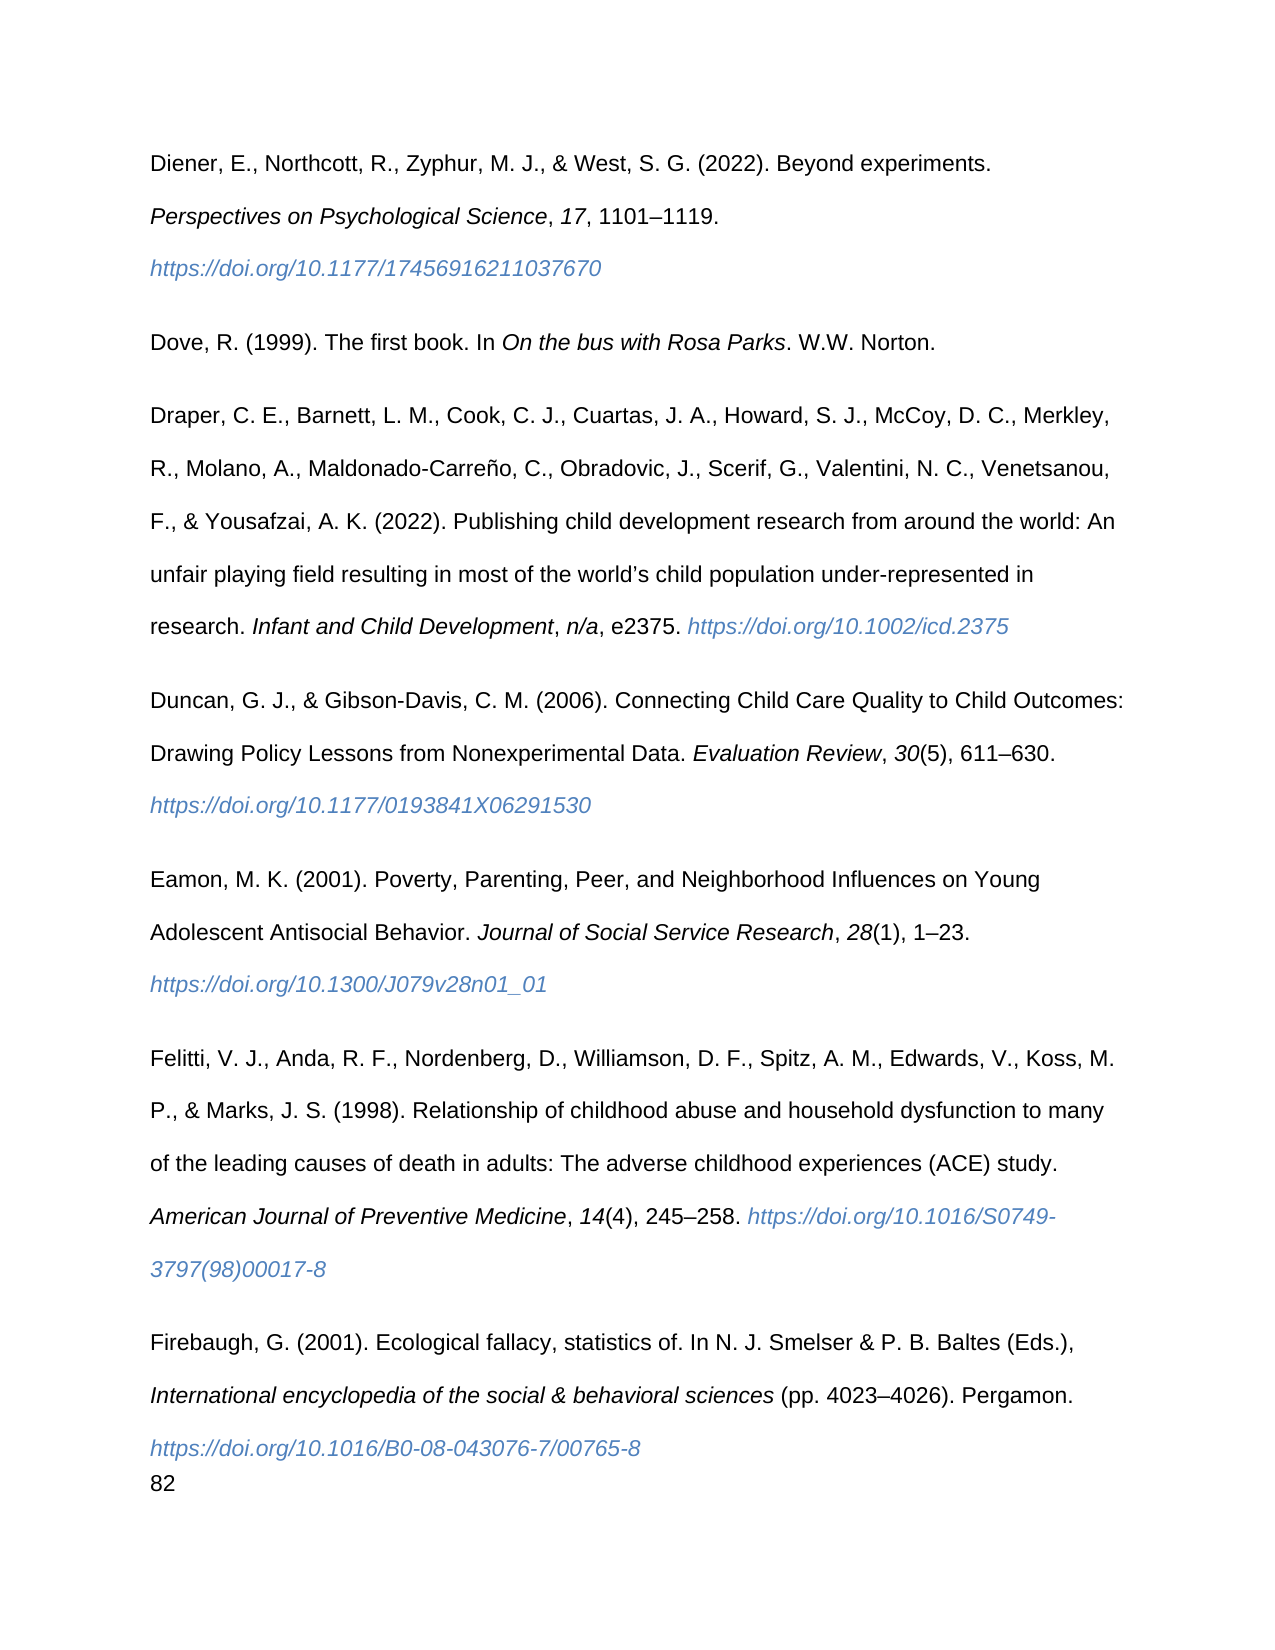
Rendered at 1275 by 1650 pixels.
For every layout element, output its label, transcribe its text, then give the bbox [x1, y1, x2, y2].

text Eamon, M. K. (2001). Poverty, Parenting, Peer, and Neighborhood Influences on Young Adolescent Antisocial Behavior. Journal of Social Service Research, 28(1), 1–23. https://doi.org/10.1300/J079v28n01_01 [150, 866, 1125, 998]
text Felitti, V. J., Anda, R. F., Nordenberg, D., Williamson, D. F., Spitz, A. M., Edwards, V., Koss, M. P., & Marks, J. S. (1998). Relationship of childhood abuse and household dysfunction to many of the leading causes of death in adults: The adverse childhood experiences (ACE) study. American Journal of Preventive Medicine, 14(4), 245–258. https://doi.org/10.1016/S0749-3797(98)00017-8 [150, 1045, 1125, 1282]
text Duncan, G. J., & Gibson-Davis, C. M. (2006). Connecting Child Care Quality to Child Outcomes: Drawing Policy Lessons from Nonexperimental Data. Evaluation Review, 30(5), 611–630. https://doi.org/10.1177/0193841X06291530 [150, 687, 1125, 819]
text Diener, E., Northcott, R., Zyphur, M. J., & West, S. G. (2022). Beyond experiments. Perspectives on Psychological Science, 17, 1101–1119. https://doi.org/10.1177/17456916211037670 [150, 150, 1125, 282]
text Draper, C. E., Barnett, L. M., Cook, C. J., Cuartas, J. A., Howard, S. J., McCoy, D. C., Merkley, R., Molano, A., Maldonado-Carreño, C., Obradovic, J., Scerif, G., Valentini, N. C., Venetsanou, F., & Yousafzai, A. K. (2022). Publishing child development research from around the world: An unfair playing field resulting in most of the world’s child population under-represented in research. Infant and Child Development, n/a, e2375. https://doi.org/10.1002/icd.2375 [150, 402, 1125, 640]
text Firebaugh, G. (2001). Ecological fallacy, statistics of. In N. J. Smelser & P. B. Baltes (Eds.), International encyclopedia of the social & behavioral sciences (pp. 4023–4026). Pergamon. https://doi.org/10.1016/B0-08-043076-7/00765-8 [150, 1329, 1125, 1461]
text Dove, R. (1999). The first book. In On the bus with Rosa Parks. W.W. Norton. [150, 329, 1125, 355]
